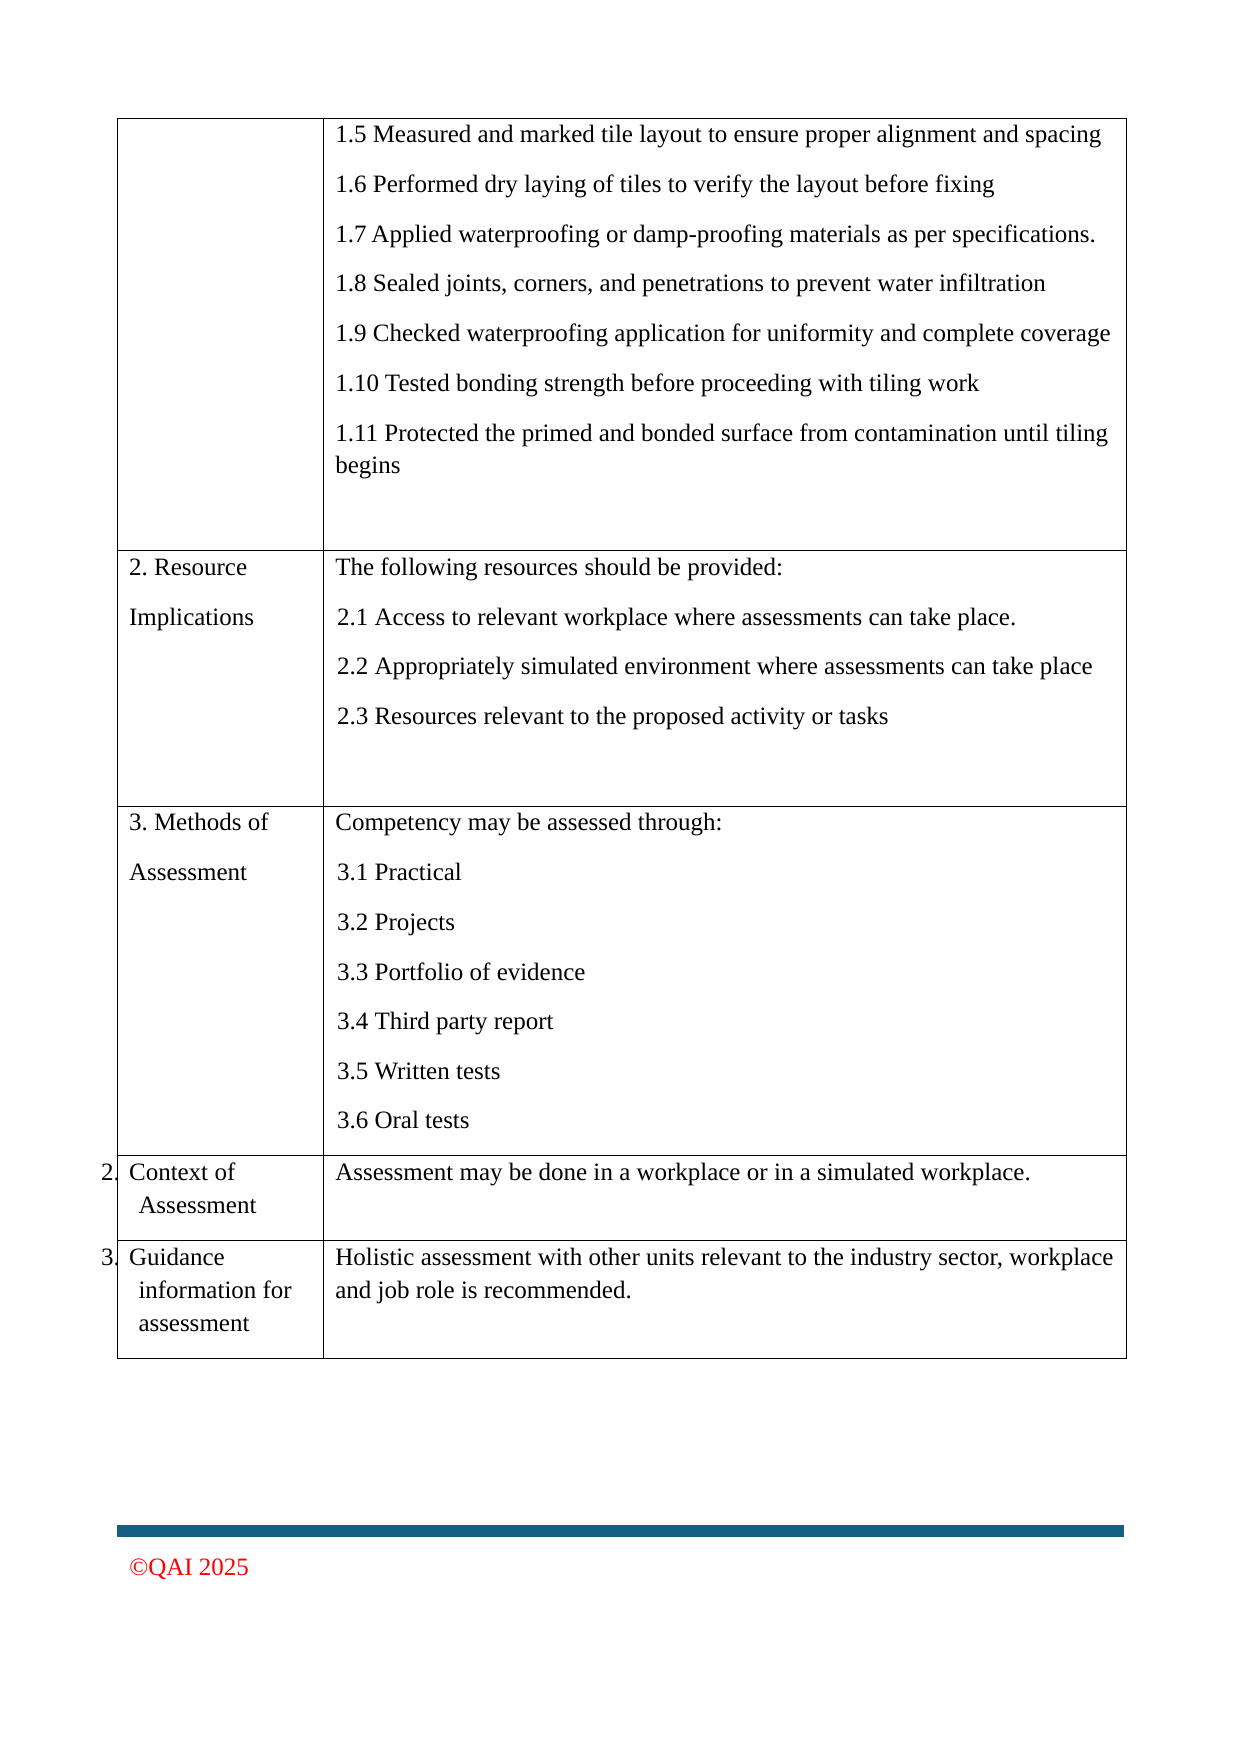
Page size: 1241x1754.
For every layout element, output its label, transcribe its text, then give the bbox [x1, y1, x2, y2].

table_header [118, 119, 323, 550]
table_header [324, 119, 1126, 550]
table_cell 3. Methods of Assessment [118, 807, 323, 1155]
table_cell Context of Assessment [118, 1156, 323, 1240]
table_cell Assessment may be done in a workplace or in a simulated workplace. [324, 1156, 1126, 1240]
table_cell 2. Resource Implications [118, 551, 323, 806]
table_cell The following resources should be provided: Access to relevant workplace where assessments can take place. Appropriately simulated environment where assessments can take place Resources relevant to the proposed activity or tasks [324, 551, 1126, 806]
table_cell Guidance information for assessment [118, 1241, 323, 1358]
table_cell Holistic assessment with other units relevant to the industry sector, workplace and job role is recommended. [324, 1241, 1126, 1358]
table_cell Competency may be assessed through: Practical Projects Portfolio of evidence Third party report Written tests Oral tests [324, 807, 1126, 1155]
